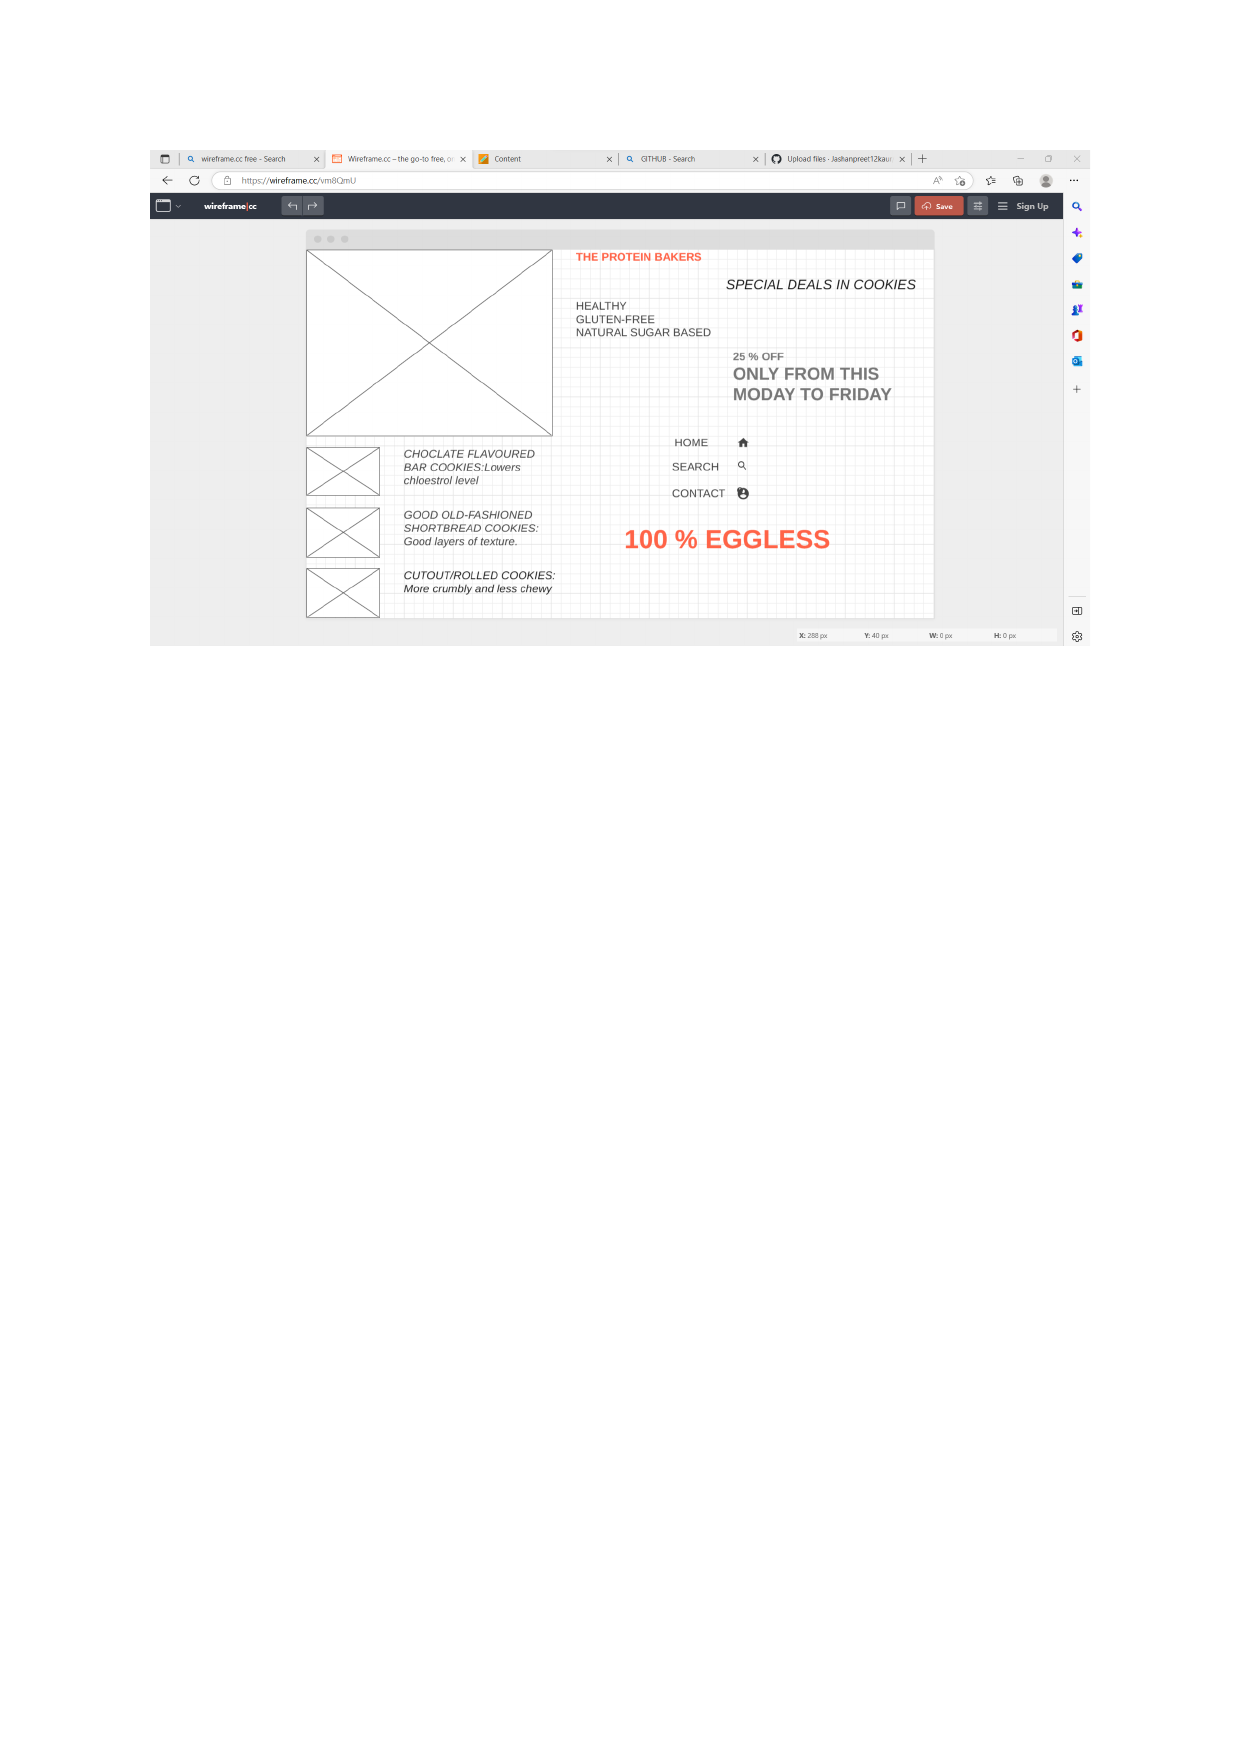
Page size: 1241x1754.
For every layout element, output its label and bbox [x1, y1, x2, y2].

picture [150, 150, 1091, 646]
